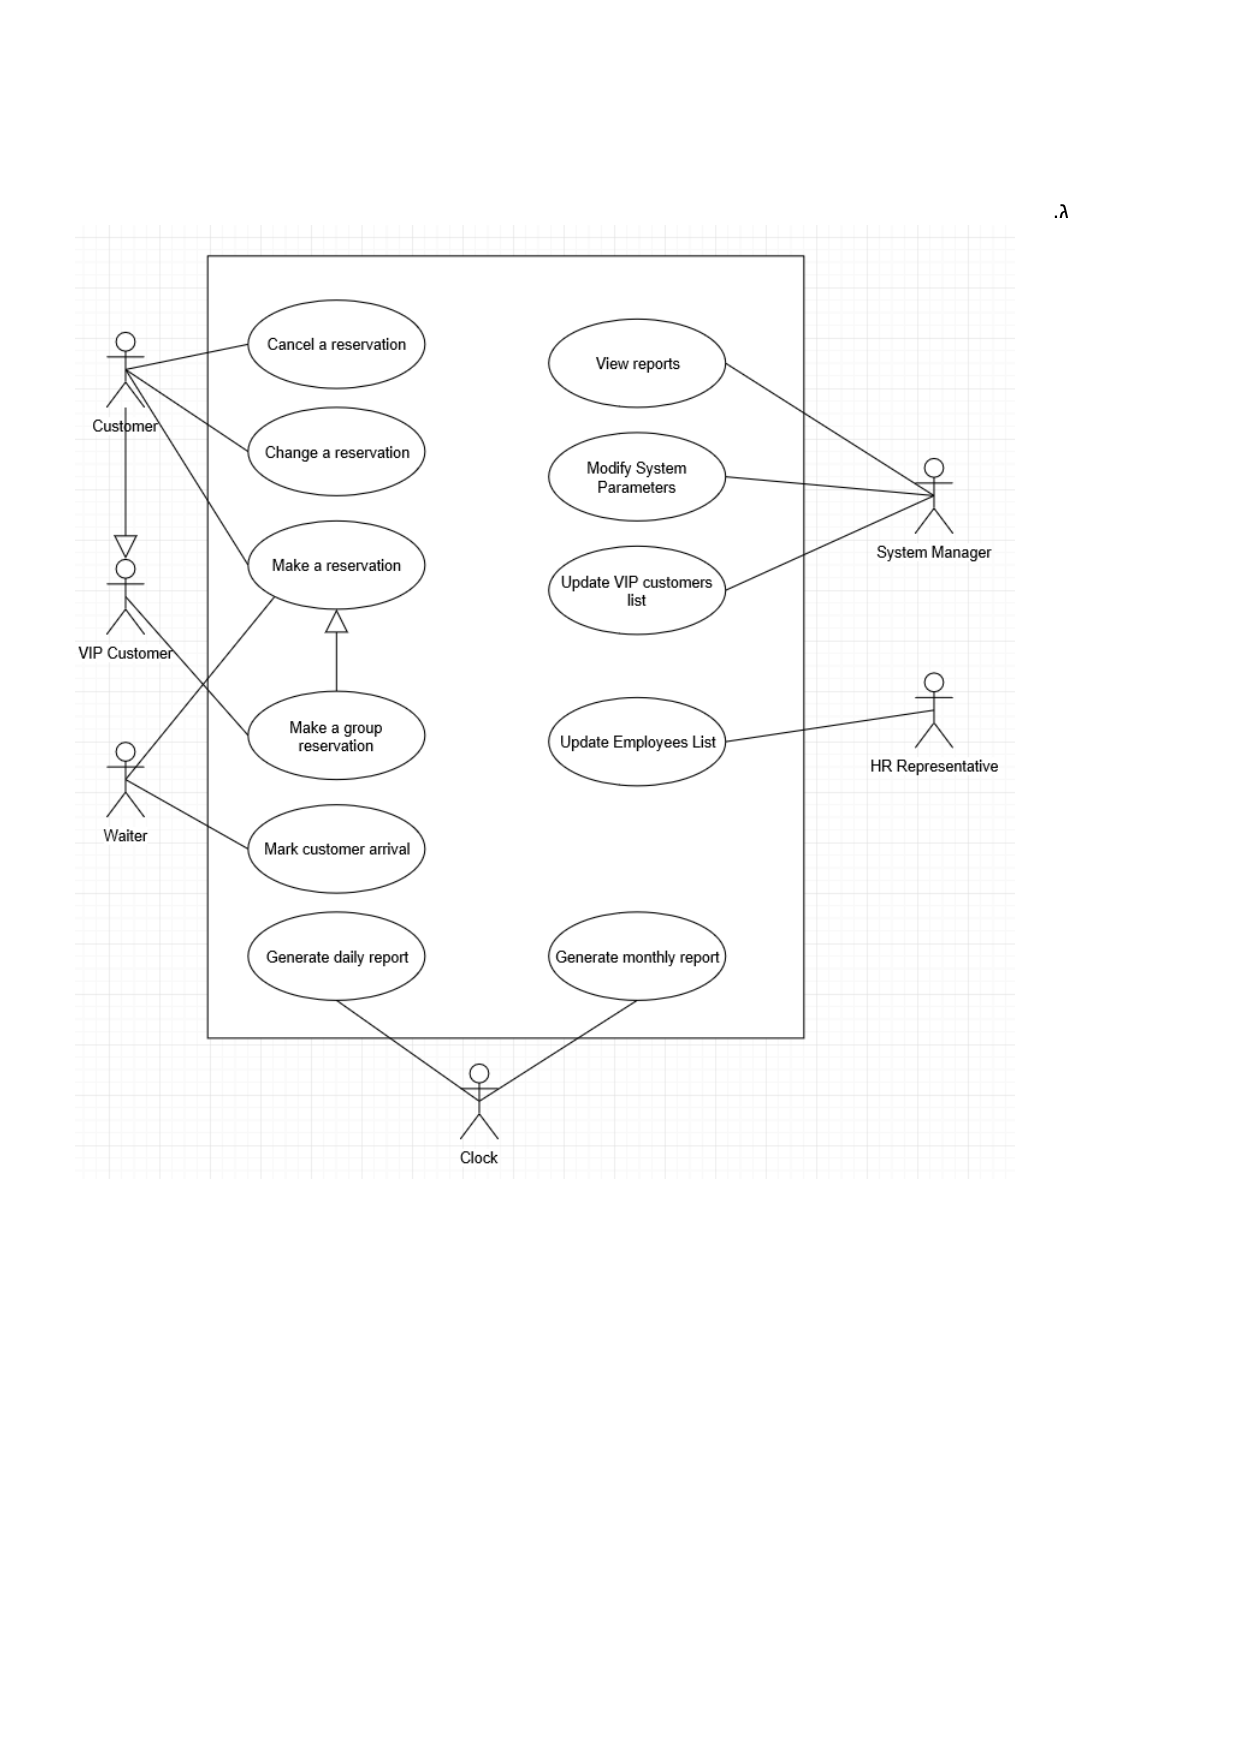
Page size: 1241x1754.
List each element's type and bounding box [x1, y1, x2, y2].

picture [75, 225, 1015, 1179]
